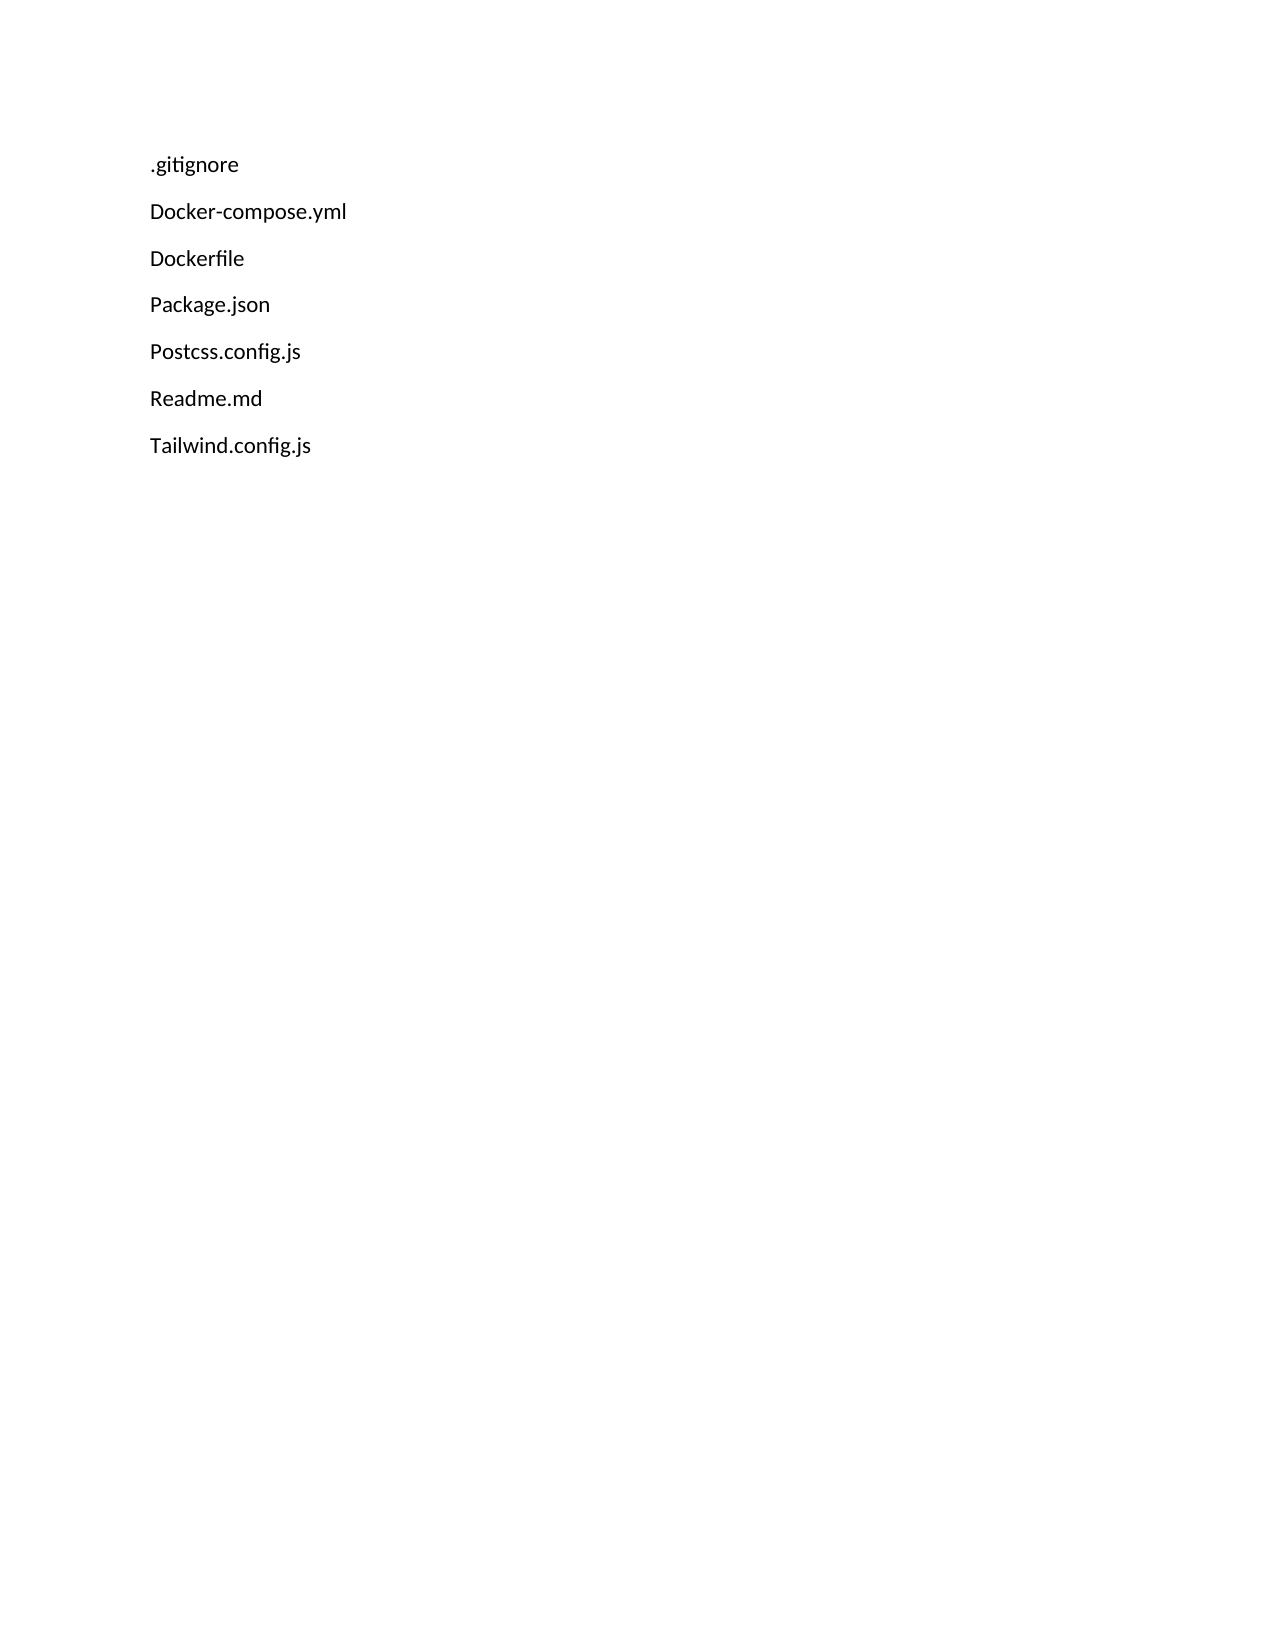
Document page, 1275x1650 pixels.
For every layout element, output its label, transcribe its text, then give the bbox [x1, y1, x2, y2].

text Dockerfile [150, 244, 1125, 272]
text Package.json [150, 291, 1125, 319]
text Tailwind.config.js [150, 431, 1125, 459]
text Postcss.config.js [150, 337, 1125, 366]
text .gitignore [150, 150, 1125, 178]
text Readme.md [150, 384, 1125, 412]
text Docker-compose.yml [150, 197, 1125, 225]
